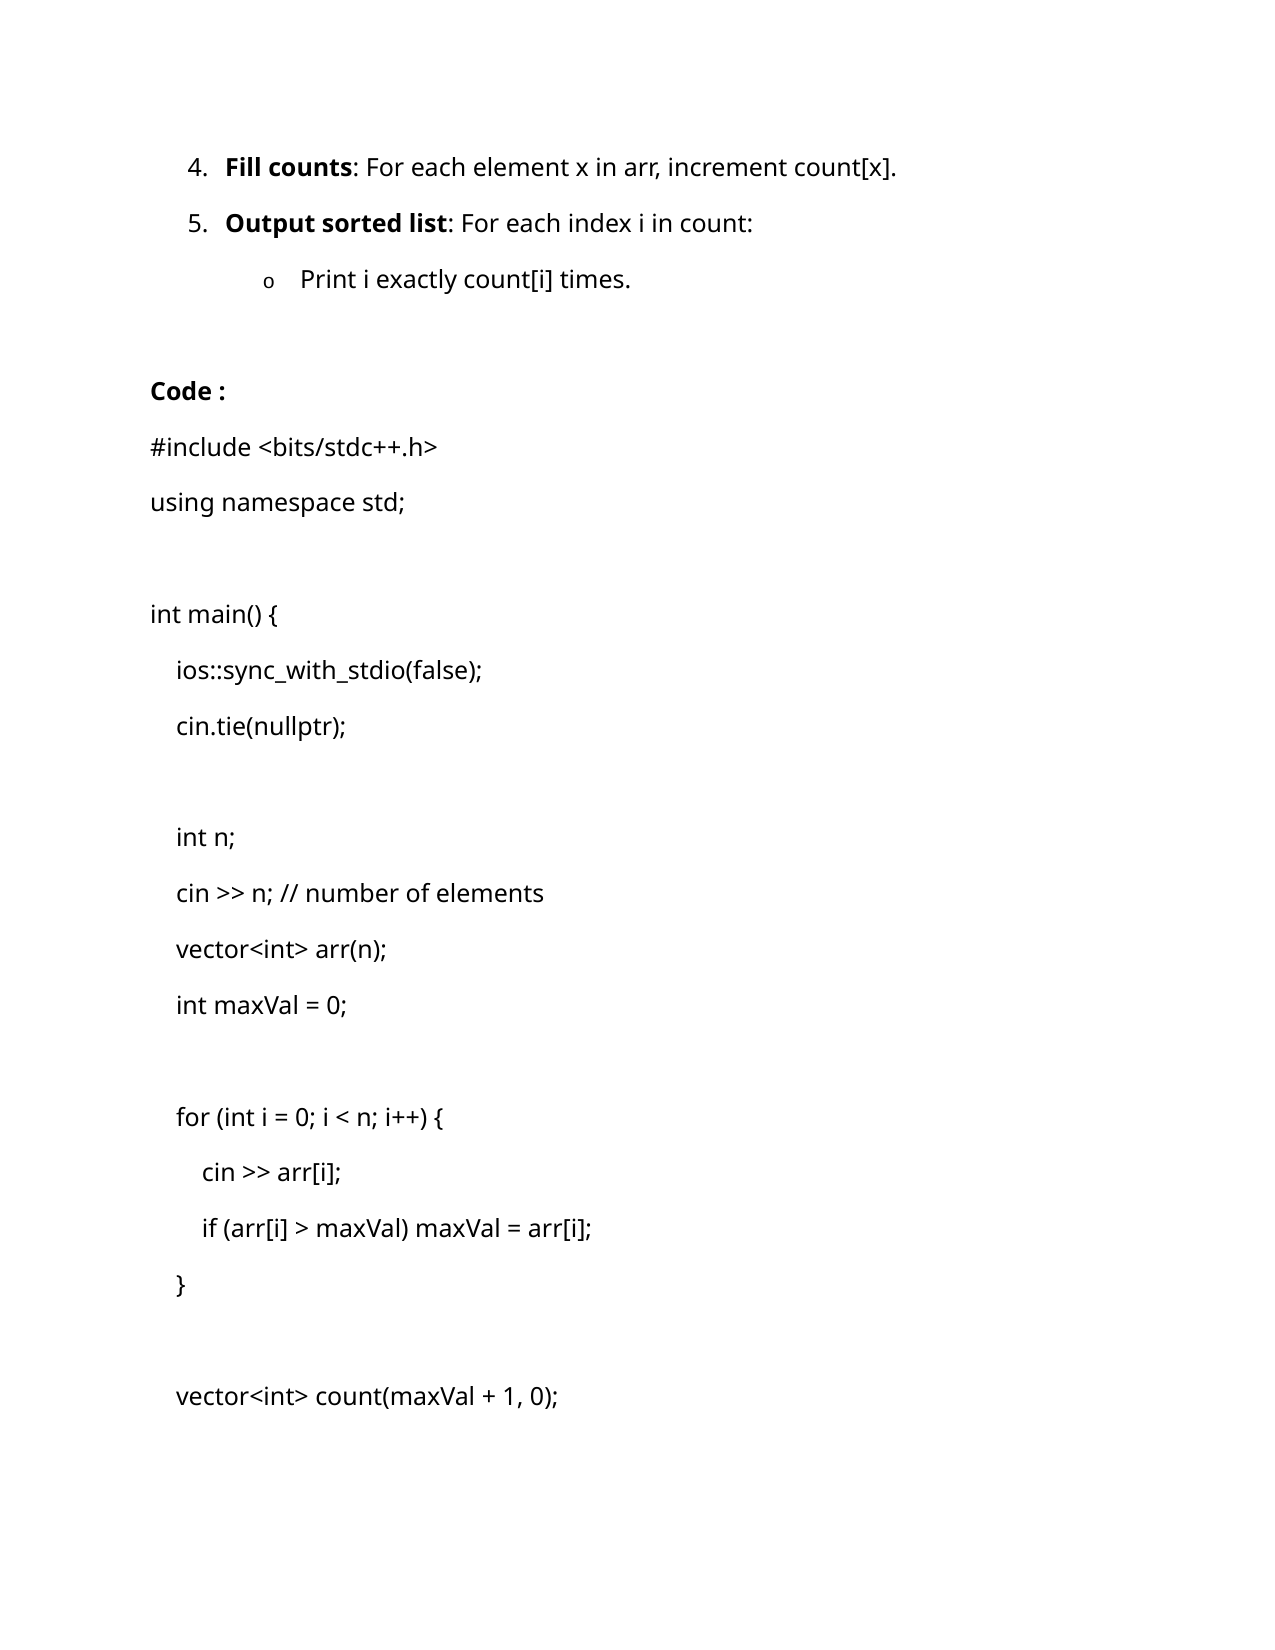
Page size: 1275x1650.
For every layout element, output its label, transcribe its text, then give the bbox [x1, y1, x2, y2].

text } [150, 1267, 1125, 1301]
text cin >> n; // number of elements [150, 876, 1125, 910]
text int maxVal = 0; [150, 987, 1125, 1022]
text if (arr[i] > maxVal) maxVal = arr[i]; [150, 1211, 1125, 1245]
text Code : [150, 373, 1125, 407]
text cin >> arr[i]; [150, 1155, 1125, 1189]
text using namespace std; [150, 485, 1125, 519]
list Print i exactly count[i] times. [262, 262, 1125, 296]
text int main() { [150, 597, 1125, 631]
text #include <bits/stdc++.h> [150, 429, 1125, 463]
text vector<int> arr(n); [150, 932, 1125, 966]
list Output sorted list: For each index i in count: [187, 206, 1125, 240]
list Fill counts: For each element x in arr, increment count[x]. [187, 150, 1125, 184]
text cin.tie(nullptr); [150, 708, 1125, 742]
text for (int i = 0; i < n; i++) { [150, 1099, 1125, 1133]
text vector<int> count(maxVal + 1, 0); [150, 1378, 1125, 1412]
text int n; [150, 820, 1125, 854]
text ios::sync_with_stdio(false); [150, 652, 1125, 687]
